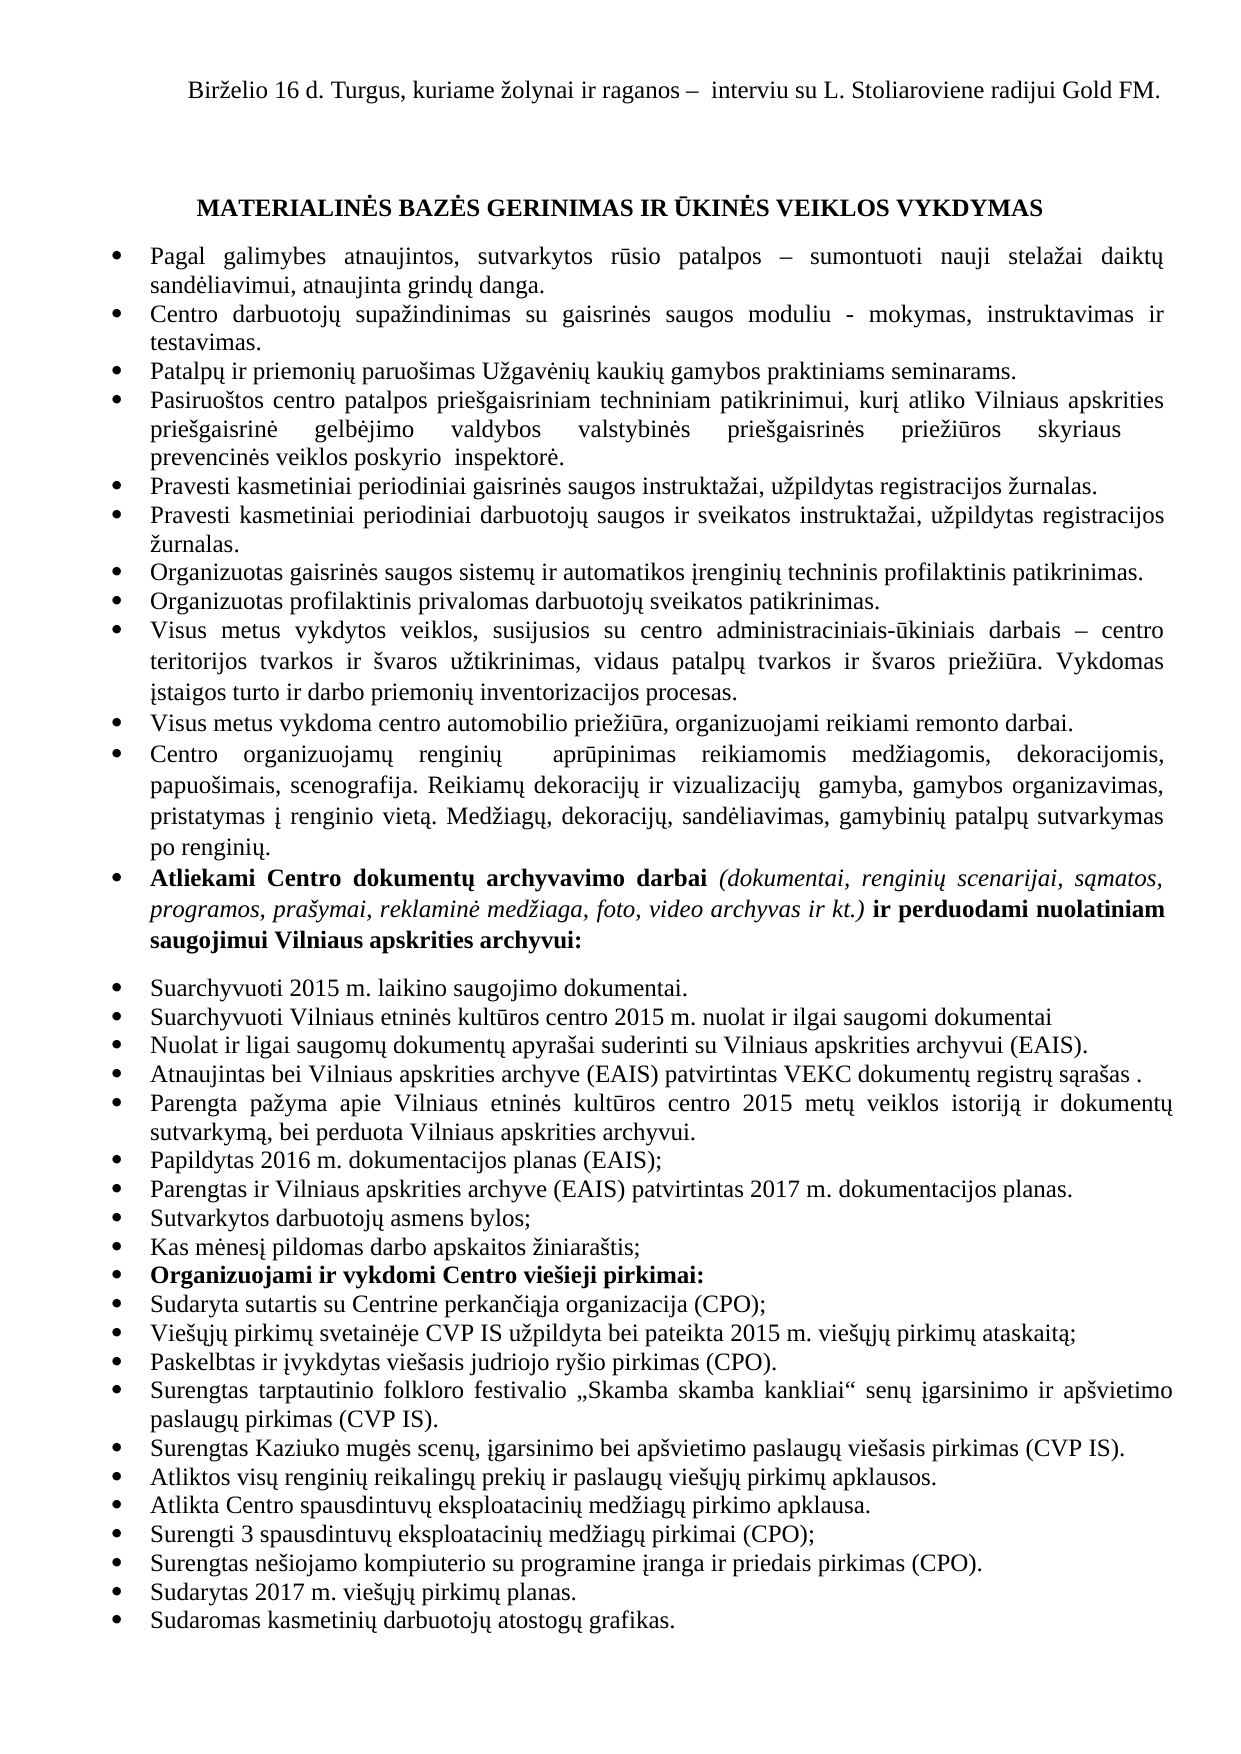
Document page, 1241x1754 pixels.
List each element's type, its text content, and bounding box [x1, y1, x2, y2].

list Viešųjų pirkimų svetainėje CVP IS užpildyta bei pateikta 2015 m. viešųjų pirkimų ataskaitą; [112, 1318, 1174, 1347]
list Surengtas Kaziuko mugės scenų, įgarsinimo bei apšvietimo paslaugų viešasis pirkimas (CVP IS). [112, 1433, 1174, 1462]
list Parengta pažyma apie Vilniaus etninės kultūros centro 2015 metų veiklos istoriją ir dokumentų sutvarkymą, bei perduota Vilniaus apskrities archyvui. [112, 1088, 1174, 1146]
list Suarchyvuoti 2015 m. laikino saugojimo dokumentai. [112, 973, 1174, 1002]
list Papildytas 2016 m. dokumentacijos planas (EAIS); [112, 1146, 1174, 1174]
list Sudaromas kasmetinių darbuotojų atostogų grafikas. [112, 1606, 1174, 1634]
list Atnaujintas bei Vilniaus apskrities archyve (EAIS) patvirtintas VEKC dokumentų registrų sąrašas . [112, 1059, 1174, 1088]
list Surengtas nešiojamo kompiuterio su programine įranga ir priedais pirkimas (CPO). [112, 1548, 1174, 1577]
list Organizuotas gaisrinės saugos sistemų ir automatikos įrenginių techninis profilaktinis patikrinimas. [112, 557, 1165, 586]
list Parengtas ir Vilniaus apskrities archyve (EAIS) patvirtintas 2017 m. dokumentacijos planas. [112, 1174, 1174, 1203]
list Kas mėnesį pildomas darbo apskaitos žiniaraštis; [112, 1232, 1174, 1261]
list Atliktos visų renginių reikalingų prekių ir paslaugų viešųjų pirkimų apklausos. [112, 1462, 1174, 1491]
list Centro organizuojamų renginių aprūpinimas reikiamomis medžiagomis, dekoracijomis, papuošimais, scenografija. Reikiamų dekoracijų ir vizualizacijų gamyba, gamybos organizavimas, pristatymas į renginio vietą. Medžiagų, dekoracijų, sandėliavimas, gamybinių patalpų sutvarkymas po renginių. [112, 739, 1165, 861]
list Pravesti kasmetiniai periodiniai gaisrinės saugos instruktažai, užpildytas registracijos žurnalas. [112, 471, 1165, 500]
list Paskelbtas ir įvykdytas viešasis judriojo ryšio pirkimas (CPO). [112, 1347, 1174, 1376]
list Organizuojami ir vykdomi Centro viešieji pirkimai: [112, 1261, 1174, 1289]
list Pagal galimybes atnaujintos, sutvarkytos rūsio patalpos – sumontuoti nauji stelažai daiktų sandėliavimui, atnaujinta grindų danga. [112, 241, 1165, 299]
subtitle Birželio 16 d. Turgus, kuriame žolynai ir raganos – interviu su L. Stoliaroviene radijui Gold FM. [75, 75, 1165, 104]
list Centro darbuotojų supažindinimas su gaisrinės saugos moduliu - mokymas, instruktavimas ir testavimas. [112, 299, 1165, 356]
list Atlikta Centro spausdintuvų eksploatacinių medžiagų pirkimo apklausa. [112, 1491, 1174, 1519]
list Pravesti kasmetiniai periodiniai darbuotojų saugos ir sveikatos instruktažai, užpildytas registracijos žurnalas. [112, 500, 1165, 557]
list Sudarytas 2017 m. viešųjų pirkimų planas. [112, 1577, 1174, 1606]
list Nuolat ir ligai saugomų dokumentų apyrašai suderinti su Vilniaus apskrities archyvui (EAIS). [112, 1031, 1174, 1059]
list Sudaryta sutartis su Centrine perkančiąja organizacija (CPO); [112, 1289, 1174, 1318]
list Sutvarkytos darbuotojų asmens bylos; [112, 1203, 1174, 1232]
list Visus metus vykdoma centro automobilio priežiūra, organizuojami reikiami remonto darbai. [112, 708, 1165, 737]
list Surengti 3 spausdintuvų eksploatacinių medžiagų pirkimai (CPO); [112, 1519, 1174, 1548]
list Pasiruoštos centro patalpos priešgaisriniam techniniam patikrinimui, kurį atliko Vilniaus apskrities priešgaisrinė gelbėjimo valdybos valstybinės priešgaisrinės priežiūros skyriaus prevencinės veiklos poskyrio inspektorė. [112, 385, 1165, 471]
list Visus metus vykdytos veiklos, susijusios su centro administraciniais-ūkiniais darbais – centro teritorijos tvarkos ir švaros užtikrinimas, vidaus patalpų tvarkos ir švaros priežiūra. Vykdomas įstaigos turto ir darbo priemonių inventorizacijos procesas. [112, 615, 1165, 706]
list Organizuotas profilaktinis privalomas darbuotojų sveikatos patikrinimas. [112, 586, 1165, 615]
list Surengtas tarptautinio folkloro festivalio „Skamba skamba kankliai“ senų įgarsinimo ir apšvietimo paslaugų pirkimas (CVP IS). [112, 1376, 1174, 1433]
list Patalpų ir priemonių paruošimas Užgavėnių kaukių gamybos praktiniams seminarams. [112, 356, 1165, 385]
list Atliekami Centro dokumentų archyvavimo darbai (dokumentai, renginių scenarijai, sąmatos, programos, prašymai, reklaminė medžiaga, foto, video archyvas ir kt.) ir perduodami nuolatiniam saugojimui Vilniaus apskrities archyvui: [112, 863, 1165, 954]
list Suarchyvuoti Vilniaus etninės kultūros centro 2015 m. nuolat ir ilgai saugomi dokumentai [112, 1002, 1174, 1031]
text MATERIALINĖS BAZĖS GERINIMAS IR ŪKINĖS VEIKLOS VYKDYMAS [75, 193, 1165, 222]
